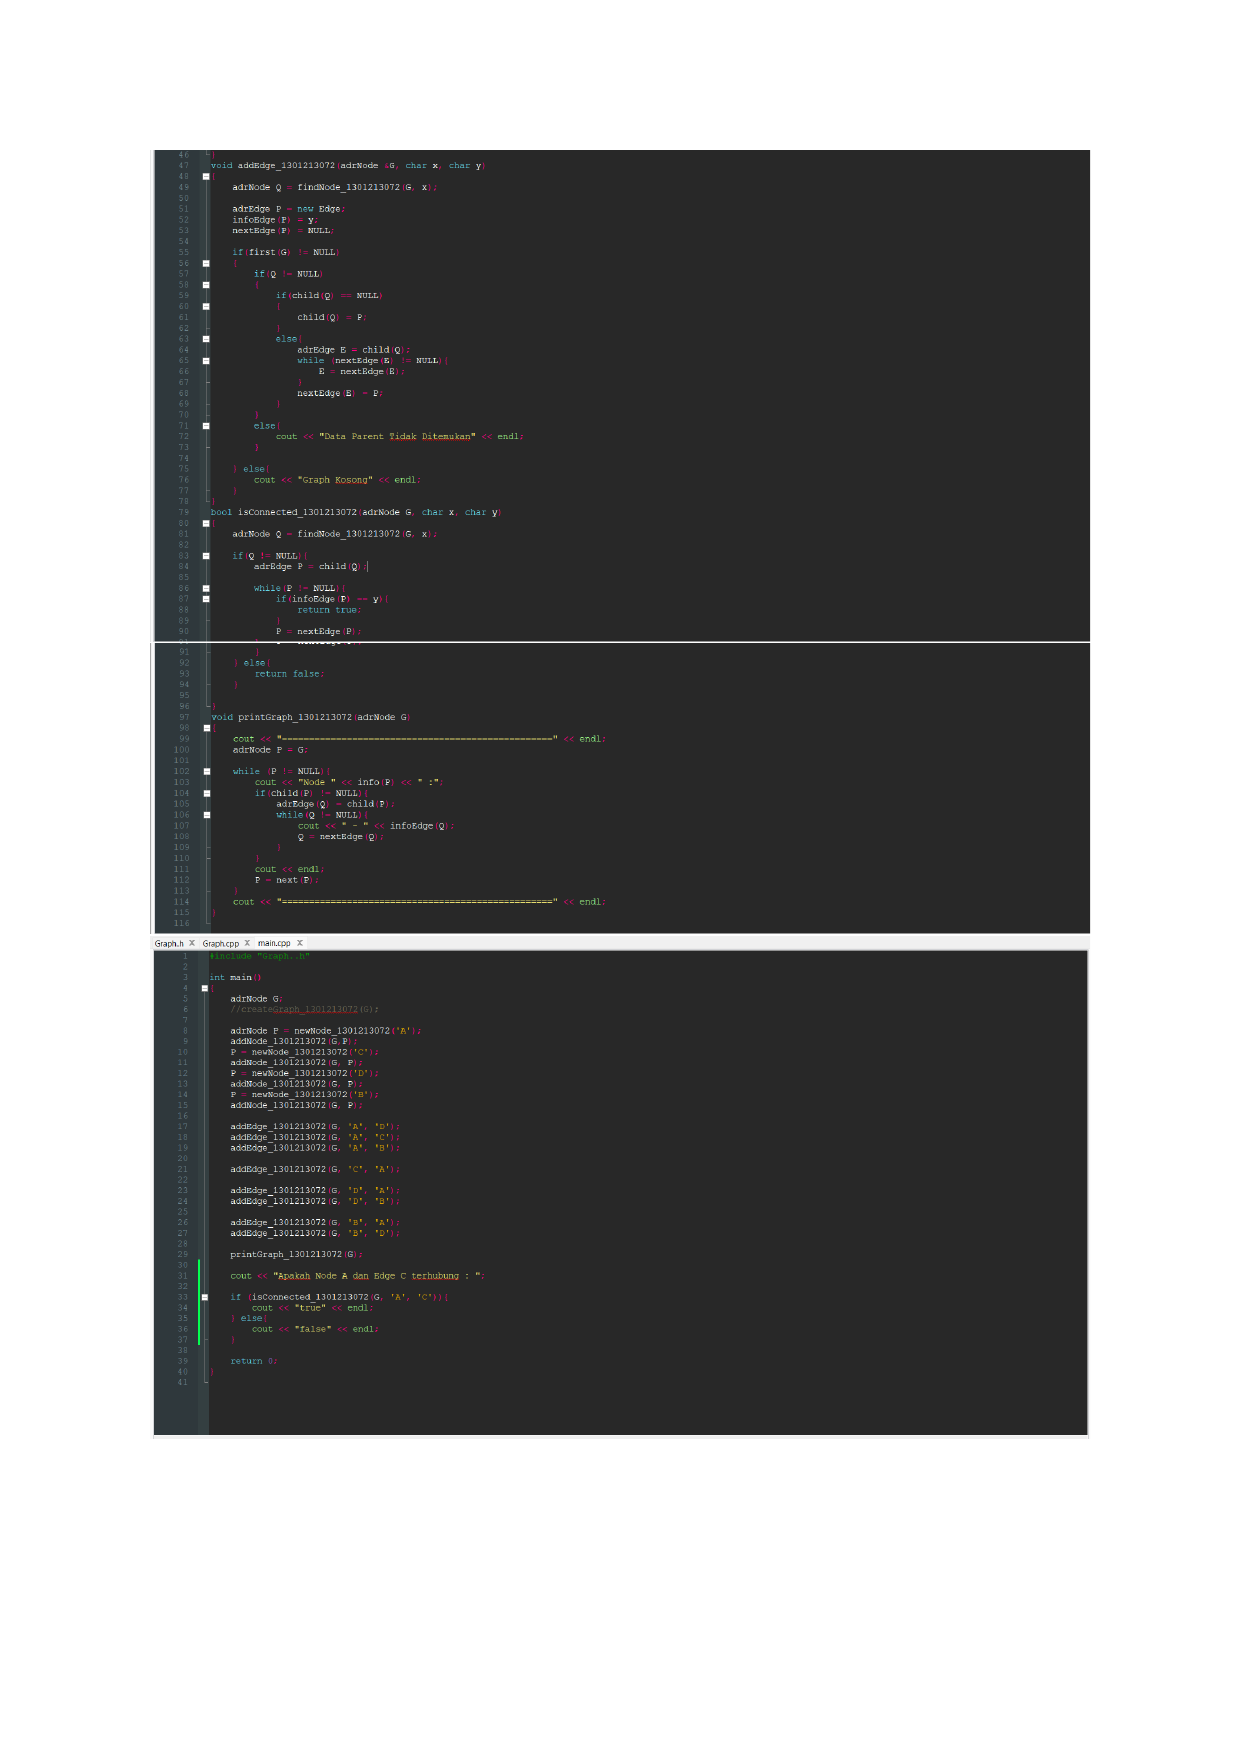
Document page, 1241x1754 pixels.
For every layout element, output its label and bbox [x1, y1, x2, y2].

picture [150, 936, 1091, 1439]
picture [150, 643, 1091, 934]
picture [150, 150, 1091, 642]
